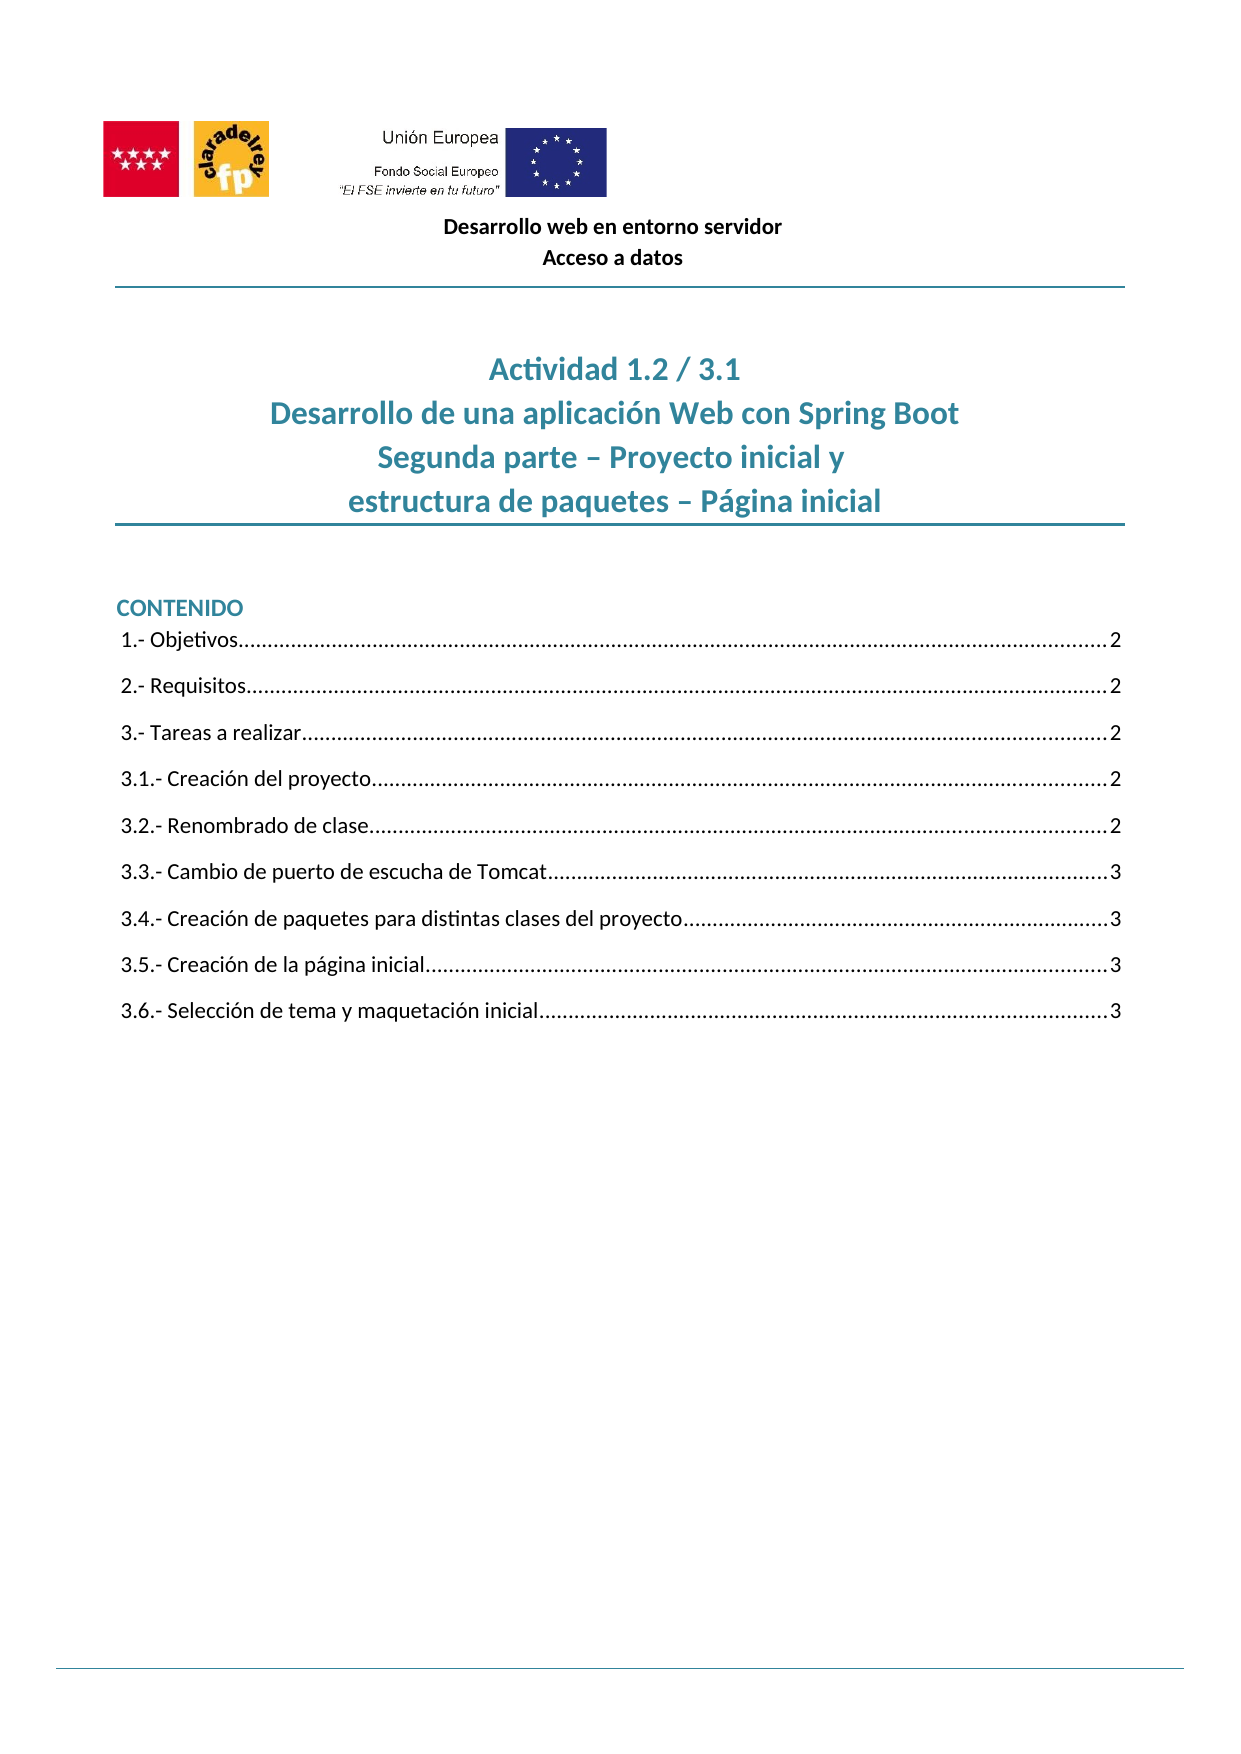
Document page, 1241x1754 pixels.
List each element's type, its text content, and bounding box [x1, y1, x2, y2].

picture [338, 128, 607, 197]
text Actividad 1.2 / 3.1 [116, 348, 1113, 388]
text Segunda parte – Proyecto inicial y estructura de paquetes – Página inicial [116, 436, 1113, 520]
picture [103, 121, 269, 197]
text Desarrollo de una aplicación Web con Spring Boot [116, 392, 1113, 432]
text Desarrollo web en entorno servidor Acceso a datos [103, 212, 1122, 271]
text CONTENIDO [116, 592, 1122, 623]
